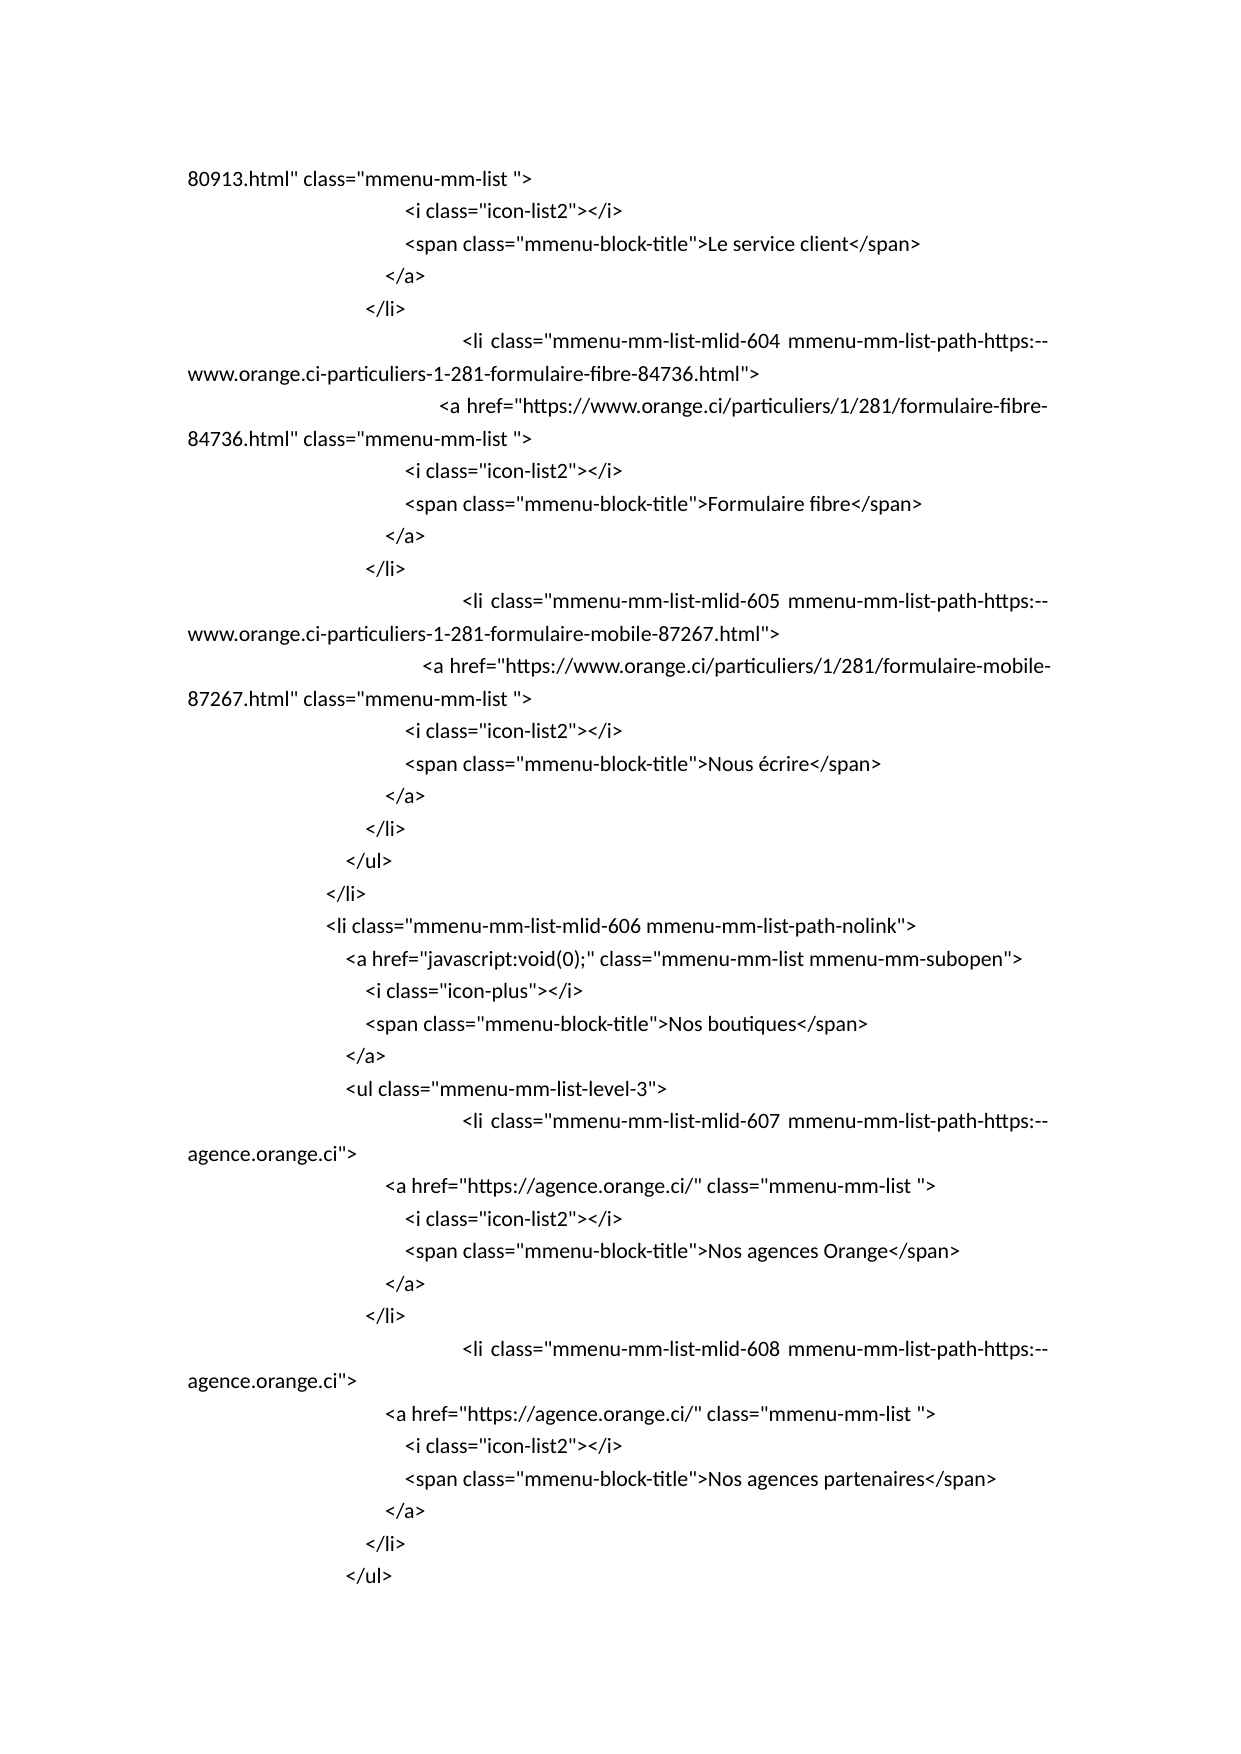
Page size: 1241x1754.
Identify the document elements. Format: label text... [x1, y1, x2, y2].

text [187, 162, 1053, 194]
text </li> [187, 877, 1053, 909]
text </a> [187, 779, 1053, 812]
text <span class="mmenu-block-title">Le service client</span> [187, 227, 1053, 259]
text <a href="https://www.orange.ci/particuliers/1/281/formulaire-fibre-84736.html" class="mmenu-mm-list "> [187, 389, 1053, 454]
text <span class="mmenu-block-title">Formulaire fibre</span> [187, 487, 1053, 519]
text <li class="mmenu-mm-list-mlid-606 mmenu-mm-list-path-nolink"> [187, 909, 1053, 942]
text <i class="icon-list2"></i> [187, 454, 1053, 487]
text <span class="mmenu-block-title">Nous écrire</span> [187, 747, 1053, 779]
text </a> [187, 1267, 1053, 1299]
text <ul class="mmenu-mm-list-level-3"> [187, 1072, 1053, 1104]
text <a href="https://www.orange.ci/particuliers/1/281/formulaire-mobile-87267.html" class="mmenu-mm-list "> [187, 649, 1053, 714]
text <a href="https://agence.orange.ci/" class="mmenu-mm-list "> [187, 1397, 1053, 1429]
text <i class="icon-plus"></i> [187, 974, 1053, 1007]
text <i class="icon-list2"></i> [187, 1429, 1053, 1462]
text </li> [187, 1299, 1053, 1332]
text </a> [187, 519, 1053, 552]
text </ul> [187, 1559, 1053, 1592]
text <li class="mmenu-mm-list-mlid-607 mmenu-mm-list-path-https:--agence.orange.ci"> [187, 1104, 1053, 1169]
text <li class="mmenu-mm-list-mlid-604 mmenu-mm-list-path-https:--www.orange.ci-particuliers-1-281-formulaire-fibre-84736.html"> [187, 324, 1053, 389]
text <i class="icon-list2"></i> [187, 194, 1053, 227]
text <span class="mmenu-block-title">Nos boutiques</span> [187, 1007, 1053, 1039]
text </ul> [187, 844, 1053, 877]
text <span class="mmenu-block-title">Nos agences Orange</span> [187, 1234, 1053, 1267]
text <span class="mmenu-block-title">Nos agences partenaires</span> [187, 1462, 1053, 1494]
text <i class="icon-list2"></i> [187, 1202, 1053, 1234]
text <li class="mmenu-mm-list-mlid-608 mmenu-mm-list-path-https:--agence.orange.ci"> [187, 1332, 1053, 1397]
text </li> [187, 292, 1053, 324]
text </li> [187, 552, 1053, 584]
text </li> [187, 1527, 1053, 1559]
text <a href="https://agence.orange.ci/" class="mmenu-mm-list "> [187, 1169, 1053, 1202]
text <li class="mmenu-mm-list-mlid-605 mmenu-mm-list-path-https:--www.orange.ci-particuliers-1-281-formulaire-mobile-87267.html"> [187, 584, 1053, 649]
text <i class="icon-list2"></i> [187, 714, 1053, 747]
text <a href="javascript:void(0);" class="mmenu-mm-list mmenu-mm-subopen"> [187, 942, 1053, 974]
text </a> [187, 259, 1053, 292]
text </li> [187, 812, 1053, 844]
text </a> [187, 1494, 1053, 1527]
text </a> [187, 1039, 1053, 1072]
